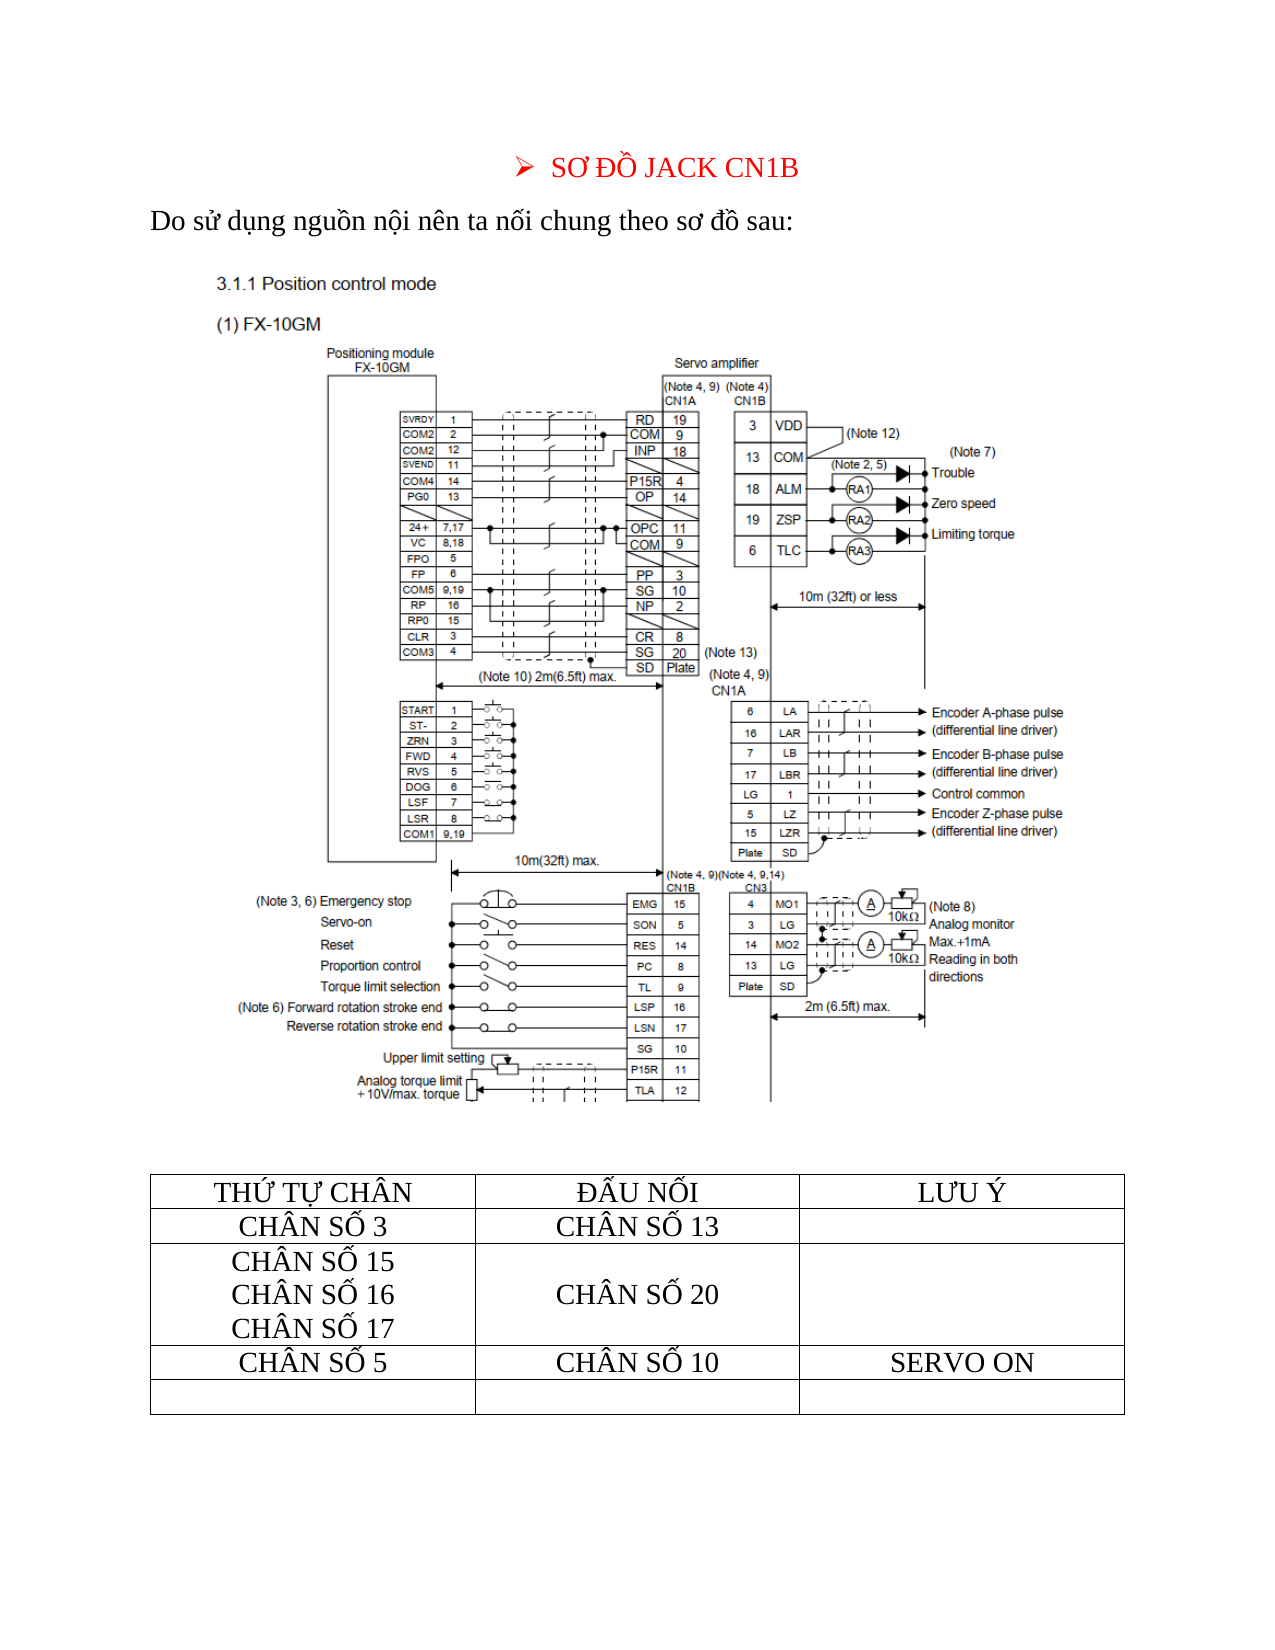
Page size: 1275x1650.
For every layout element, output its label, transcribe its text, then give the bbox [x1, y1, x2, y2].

list SƠ ĐỒ JACK CN1B [187, 150, 1125, 184]
table_header THỨ TỰ CHÂN [151, 1175, 475, 1208]
table_cell [476, 1380, 799, 1414]
table_cell CHÂN SỐ 5 [151, 1346, 475, 1379]
table_cell CHÂN SỐ 13 [476, 1209, 799, 1243]
table_header ĐẤU NỐI [476, 1175, 799, 1208]
table_cell CHÂN SỐ 3 [151, 1209, 475, 1243]
table_cell [800, 1380, 1124, 1414]
text Do sử dụng nguồn nội nên ta nối chung theo sơ đồ sau: [150, 203, 1125, 236]
table_cell CHÂN SỐ 10 [476, 1346, 799, 1379]
table_cell [151, 1380, 475, 1414]
table_cell CHÂN SỐ 20 [476, 1244, 799, 1344]
table_cell [800, 1244, 1124, 1344]
picture [150, 255, 1125, 1102]
table_cell CHÂN SỐ 15 CHÂN SỐ 16 CHÂN SỐ 17 [151, 1244, 475, 1344]
table_cell SERVO ON [800, 1346, 1124, 1379]
table_header LƯU Ý [800, 1175, 1124, 1208]
table_cell [800, 1209, 1124, 1243]
